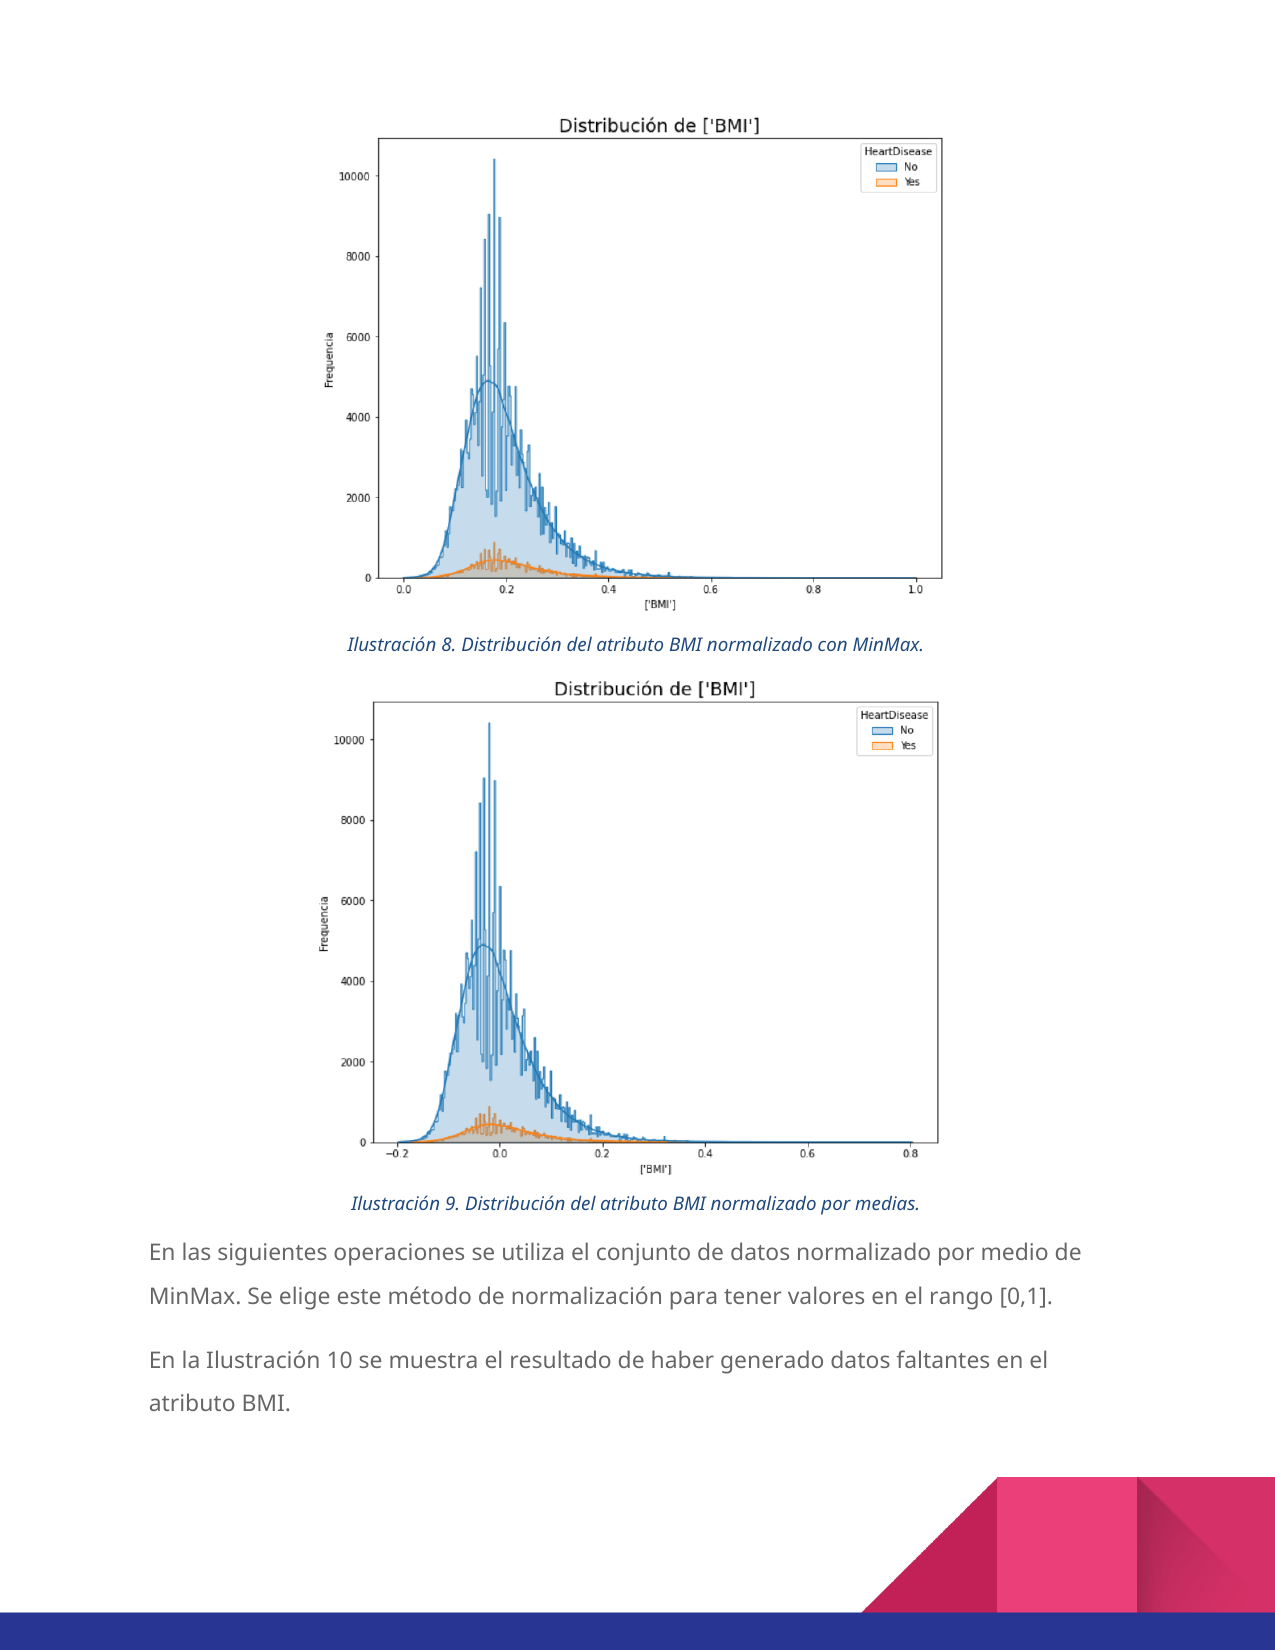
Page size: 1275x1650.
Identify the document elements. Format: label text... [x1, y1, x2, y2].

text Ilustración 9. Distribución del atributo BMI normalizado por medias. [148, 1190, 1125, 1215]
picture [0, 1475, 1275, 1650]
text En las siguientes operaciones se utiliza el conjunto de datos normalizado por medio de MinMax. Se elige este método de normalización para tener valores en el rango [0,1]. [148, 1236, 1125, 1311]
picture [307, 677, 966, 1178]
text Ilustración 8. Distribución del atributo BMI normalizado con MinMax. [148, 631, 1125, 657]
text En la Ilustración 10 se muestra el resultado de haber generado datos faltantes en el atributo BMI. [148, 1344, 1125, 1418]
picture [318, 112, 956, 620]
